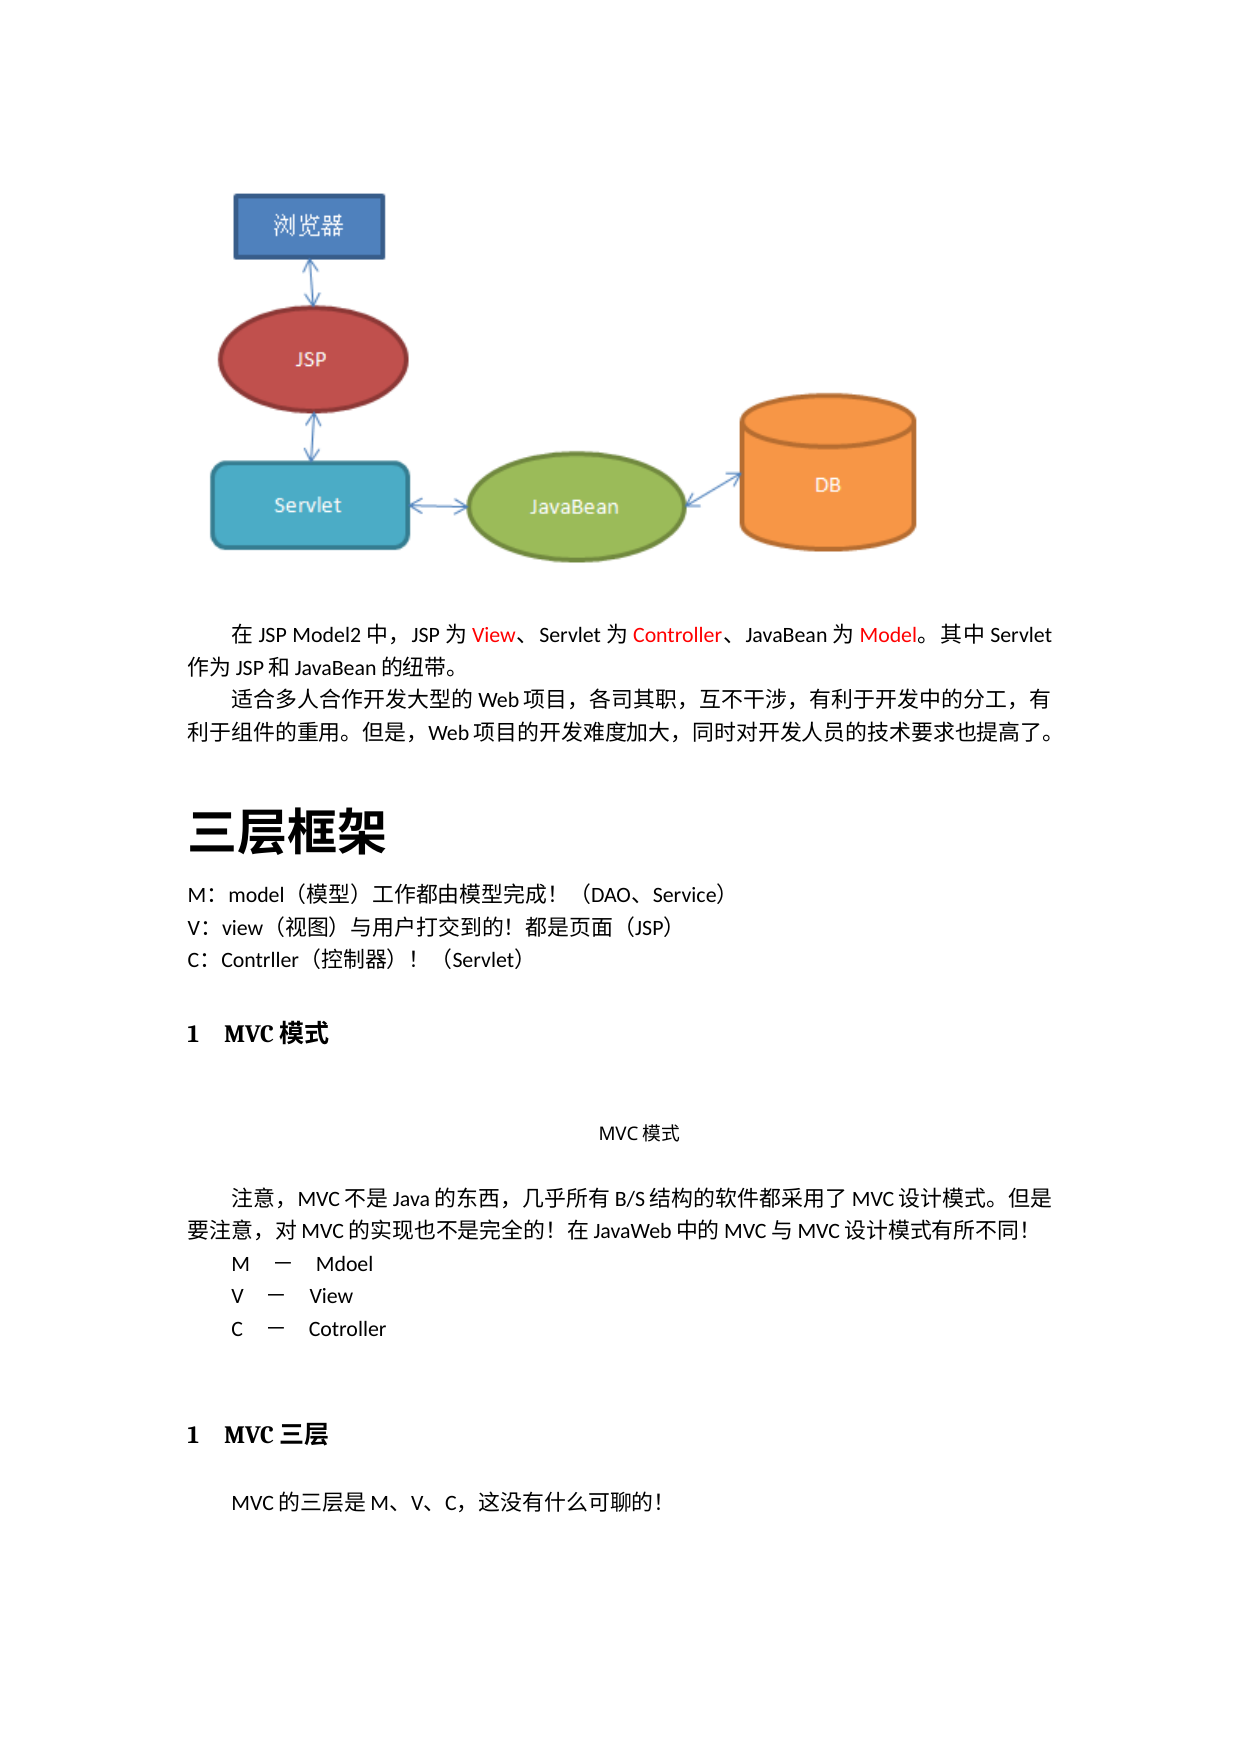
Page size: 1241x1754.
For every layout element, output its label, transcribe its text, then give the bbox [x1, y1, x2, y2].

text MVC的三层是M、V、C，这没有什么可聊的！ [187, 1484, 1053, 1517]
text C：Contrller（控制器）！（Servlet） [187, 942, 1053, 974]
picture [187, 162, 929, 580]
subtitle 1 MVC三层 [187, 1401, 1053, 1466]
text V：view（视图）与用户打交到的！都是页面（JSP） [187, 909, 1053, 942]
text 注意，MVC不是Java的东西，几乎所有B/S结构的软件都采用了MVC设计模式。但是要注意，对MVC的实现也不是完全的！在JavaWeb中的MVC与MVC设计模式有所不同！ [187, 1181, 1053, 1246]
text C － Cotroller [187, 1311, 1053, 1343]
text MVC模式 [187, 1116, 1053, 1148]
text M：model（模型）工作都由模型完成！（DAO、Service） [187, 877, 1053, 909]
text 三层框架 [187, 779, 1053, 877]
subtitle 1 MVC模式 [187, 999, 1053, 1064]
text M － Mdoel [187, 1246, 1053, 1278]
text 在JSP Model2中，JSP为View、Servlet为Controller、JavaBean为Model。其中Servlet作为JSP和JavaBean的纽带。 [187, 617, 1053, 682]
text V － View [187, 1278, 1053, 1311]
text 适合多人合作开发大型的Web项目，各司其职，互不干涉，有利于开发中的分工，有利于组件的重用。但是，Web项目的开发难度加大，同时对开发人员的技术要求也提高了。 [187, 682, 1053, 747]
